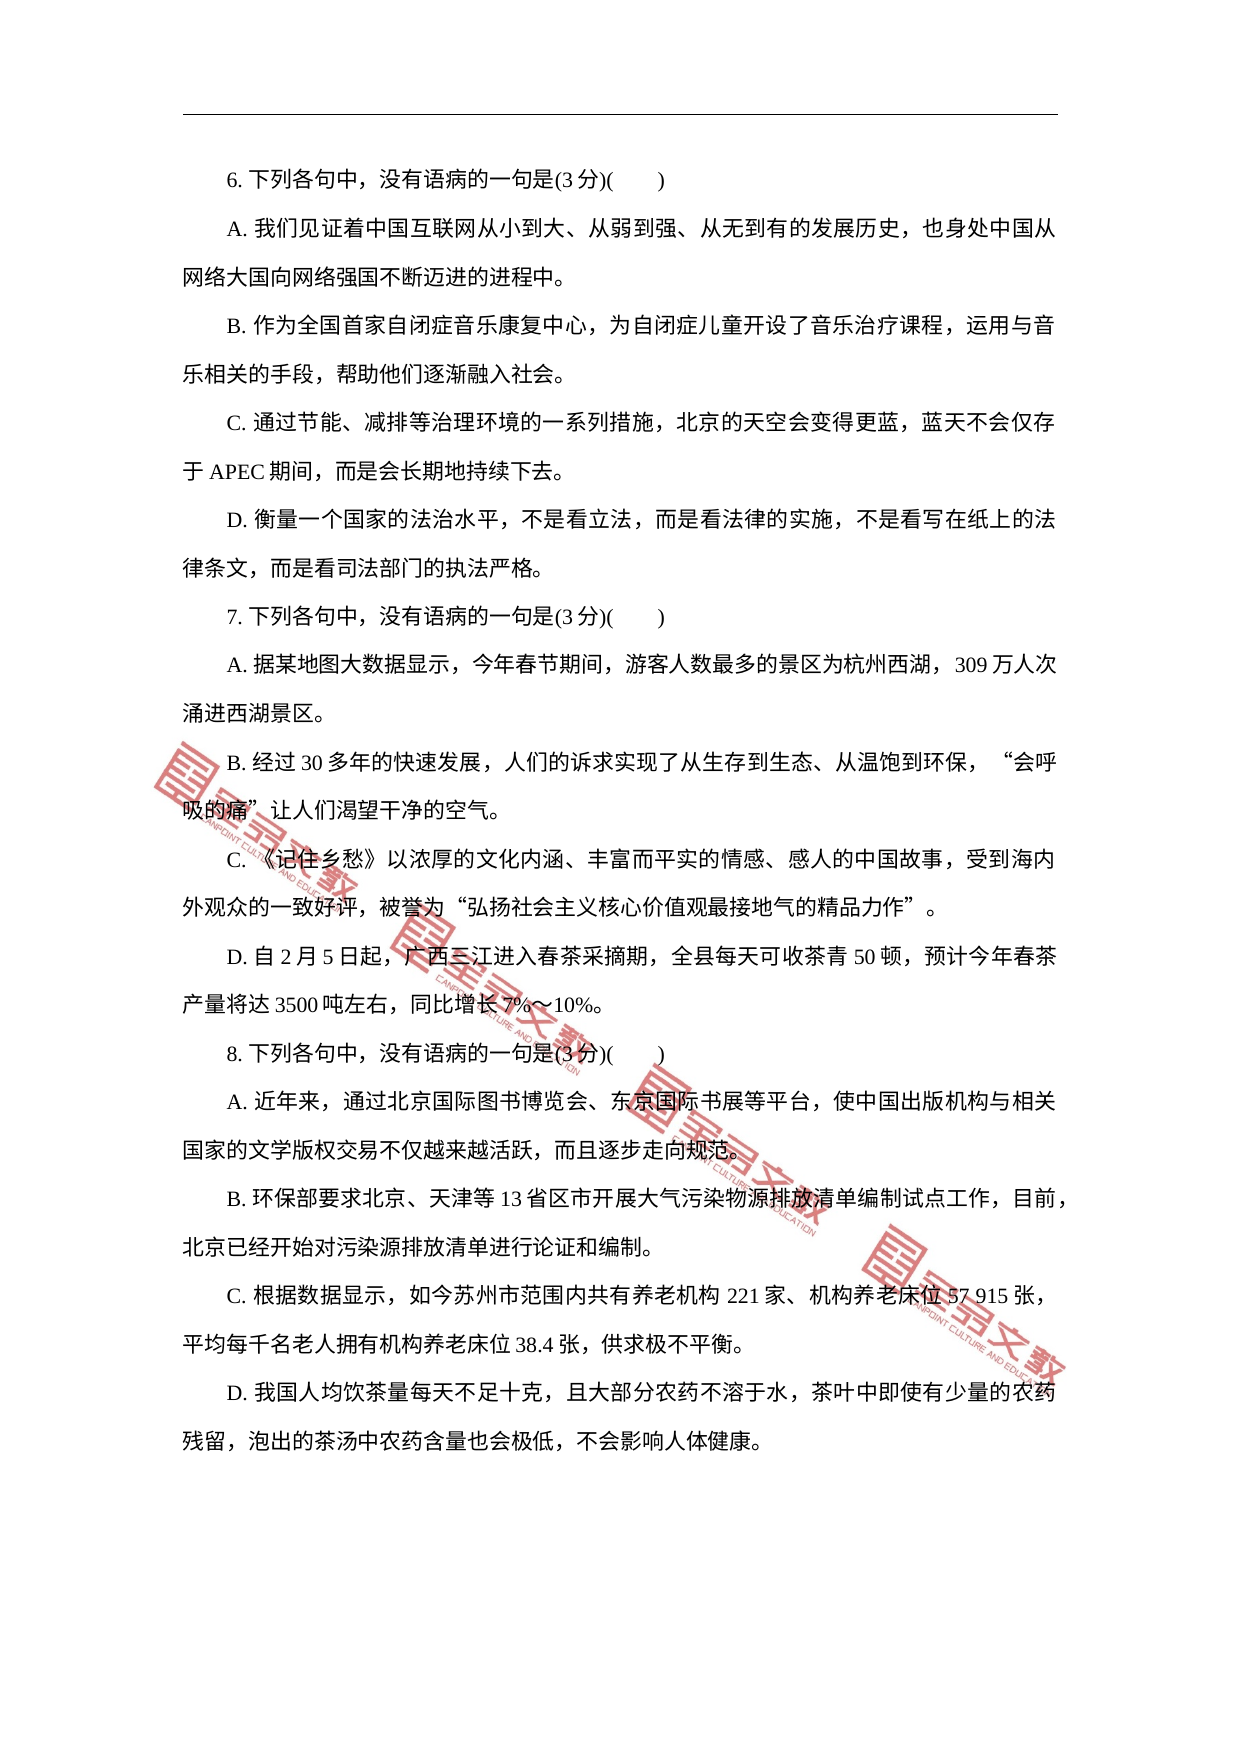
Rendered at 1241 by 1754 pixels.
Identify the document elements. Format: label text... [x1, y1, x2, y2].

text D. 衡量一个国家的法治水平，不是看立法，而是看法律的实施，不是看写在纸上的法律条文，而是看司法部门的执法严格。 [183, 502, 1058, 583]
text A. 据某地图大数据显示，今年春节期间，游客人数最多的景区为杭州西湖，309万人次涌进西湖景区。 [183, 647, 1058, 728]
picture [106, 333, 1113, 1754]
text C. 根据数据显示，如今苏州市范围内共有养老机构221家、机构养老床位57 915张，平均每千名老人拥有机构养老床位38.4张，供求极不平衡。 [183, 1278, 1058, 1359]
text C. 通过节能、减排等治理环境的一系列措施，北京的天空会变得更蓝，蓝天不会仅存于APEC期间，而是会长期地持续下去。 [183, 404, 1058, 486]
text C. 《记住乡愁》以浓厚的文化内涵、丰富而平实的情感、感人的中国故事，受到海内外观众的一致好评，被誉为“弘扬社会主义核心价值观最接地气的精品力作”。 [183, 841, 1058, 922]
text B. 作为全国首家自闭症音乐康复中心，为自闭症儿童开设了音乐治疗课程，运用与音乐相关的手段，帮助他们逐渐融入社会。 [183, 307, 1058, 389]
text 8. 下列各句中，没有语病的一句是(3分)( ) [183, 1035, 1058, 1068]
text D. 自2月5日起，广西三江进入春茶采摘期，全县每天可收茶青50顿，预计今年春茶产量将达3500吨左右，同比增长7%～10%。 [183, 938, 1058, 1019]
text B. 环保部要求北京、天津等13省区市开展大气污染物源排放清单编制试点工作，目前，北京已经开始对污染源排放清单进行论证和编制。 [183, 1181, 1058, 1262]
text B. 经过30多年的快速发展，人们的诉求实现了从生存到生态、从温饱到环保，“会呼吸的痛”让人们渴望干净的空气。 [183, 744, 1058, 825]
text A. 我们见证着中国互联网从小到大、从弱到强、从无到有的发展历史，也身处中国从网络大国向网络强国不断迈进的进程中。 [183, 210, 1058, 292]
text D. 我国人均饮茶量每天不足十克，且大部分农药不溶于水，茶叶中即使有少量的农药残留，泡出的茶汤中农药含量也会极低，不会影响人体健康。 [183, 1375, 1058, 1456]
text 6. 下列各句中，没有语病的一句是(3分)( ) [183, 162, 1058, 194]
text A. 近年来，通过北京国际图书博览会、东京国际书展等平台，使中国出版机构与相关国家的文学版权交易不仅越来越活跃，而且逐步走向规范。 [183, 1084, 1058, 1165]
text 7. 下列各句中，没有语病的一句是(3分)( ) [183, 599, 1058, 631]
